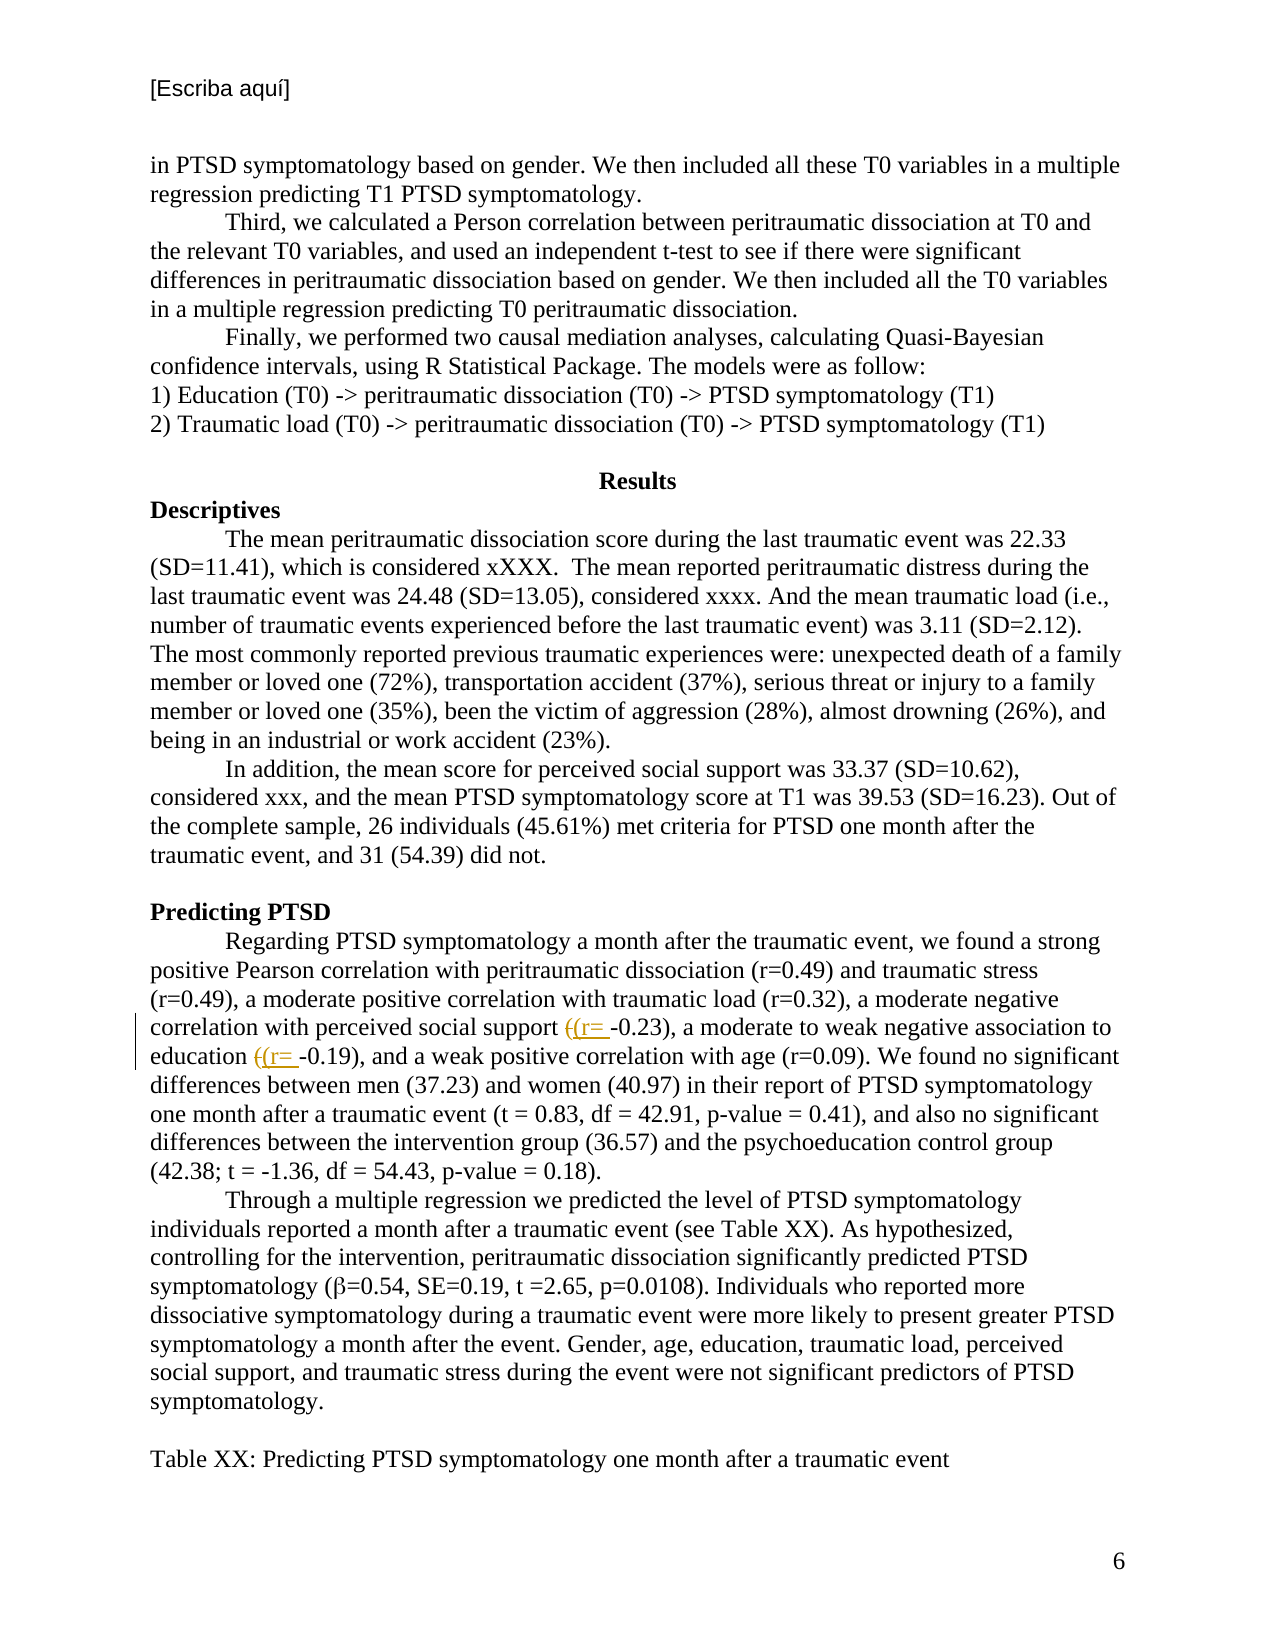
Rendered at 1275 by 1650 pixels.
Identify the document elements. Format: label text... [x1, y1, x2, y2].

text The mean peritraumatic dissociation score during the last traumatic event was 22.33 (SD=11.41), which is considered xXXX. The mean reported peritraumatic distress during the last traumatic event was 24.48 (SD=13.05), considered xxxx. And the mean traumatic load (i.e., number of traumatic events experienced before the last traumatic event) was 3.11 (SD=2.12). The most commonly reported previous traumatic experiences were: unexpected death of a family member or loved one (72%), transportation accident (37%), serious threat or injury to a family member or loved one (35%), been the victim of aggression (28%), almost drowning (26%), and being in an industrial or work accident (23%). [150, 524, 1125, 754]
text Third, we calculated a Person correlation between peritraumatic dissociation at T0 and the relevant T0 variables, and used an independent t-test to see if there were significant differences in peritraumatic dissociation based on gender. We then included all the T0 variables in a multiple regression predicting T0 peritraumatic dissociation. [150, 207, 1125, 322]
text Descriptives [150, 495, 1125, 524]
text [150, 150, 1125, 207]
text Results [150, 466, 1125, 495]
text Through a multiple regression we predicted the level of PTSD symptomatology individuals reported a month after a traumatic event (see Table XX). As hypothesized, controlling for the intervention, peritraumatic dissociation significantly predicted PTSD symptomatology (=0.54, SE=0.19, t =2.65, p=0.0108). Individuals who reported more dissociative symptomatology during a traumatic event were more likely to present greater PTSD symptomatology a month after the event. Gender, age, education, traumatic load, perceived social support, and traumatic stress during the event were not significant predictors of PTSD symptomatology. [150, 1185, 1125, 1415]
text In addition, the mean score for perceived social support was 33.37 (SD=10.62), considered xxx, and the mean PTSD symptomatology score at T1 was 39.53 (SD=16.23). Out of the complete sample, 26 individuals (45.61%) met criteria for PTSD one month after the traumatic event, and 31 (54.39) did not. [150, 754, 1125, 869]
text Finally, we performed two causal mediation analyses, calculating Quasi-Bayesian confidence intervals, using R Statistical Package. The models were as follow: [150, 322, 1125, 380]
text Table XX: Predicting PTSD symptomatology one month after a traumatic event [150, 1444, 1125, 1472]
text 1) Education (T0) -> peritraumatic dissociation (T0) -> PTSD symptomatology (T1) [150, 380, 1125, 409]
text 2) Traumatic load (T0) -> peritraumatic dissociation (T0) -> PTSD symptomatology (T1) [150, 409, 1125, 437]
text Predicting PTSD [150, 897, 1125, 926]
text Regarding PTSD symptomatology a month after the traumatic event, we found a strong positive Pearson correlation with peritraumatic dissociation (r=0.49) and traumatic stress (r=0.49), a moderate positive correlation with traumatic load (r=0.32), a moderate negative correlation with perceived social support -0.23), a moderate to weak negative association to education -0.19), and a weak positive correlation with age (r=0.09). We found no significant differences between men (37.23) and women (40.97) in their report of PTSD symptomatology one month after a traumatic event (t = 0.83, df = 42.91, p-value = 0.41), and also no significant differences between the intervention group (36.57) and the psychoeducation control group (42.38; t = -1.36, df = 54.43, p-value = 0.18). [150, 926, 1125, 1185]
